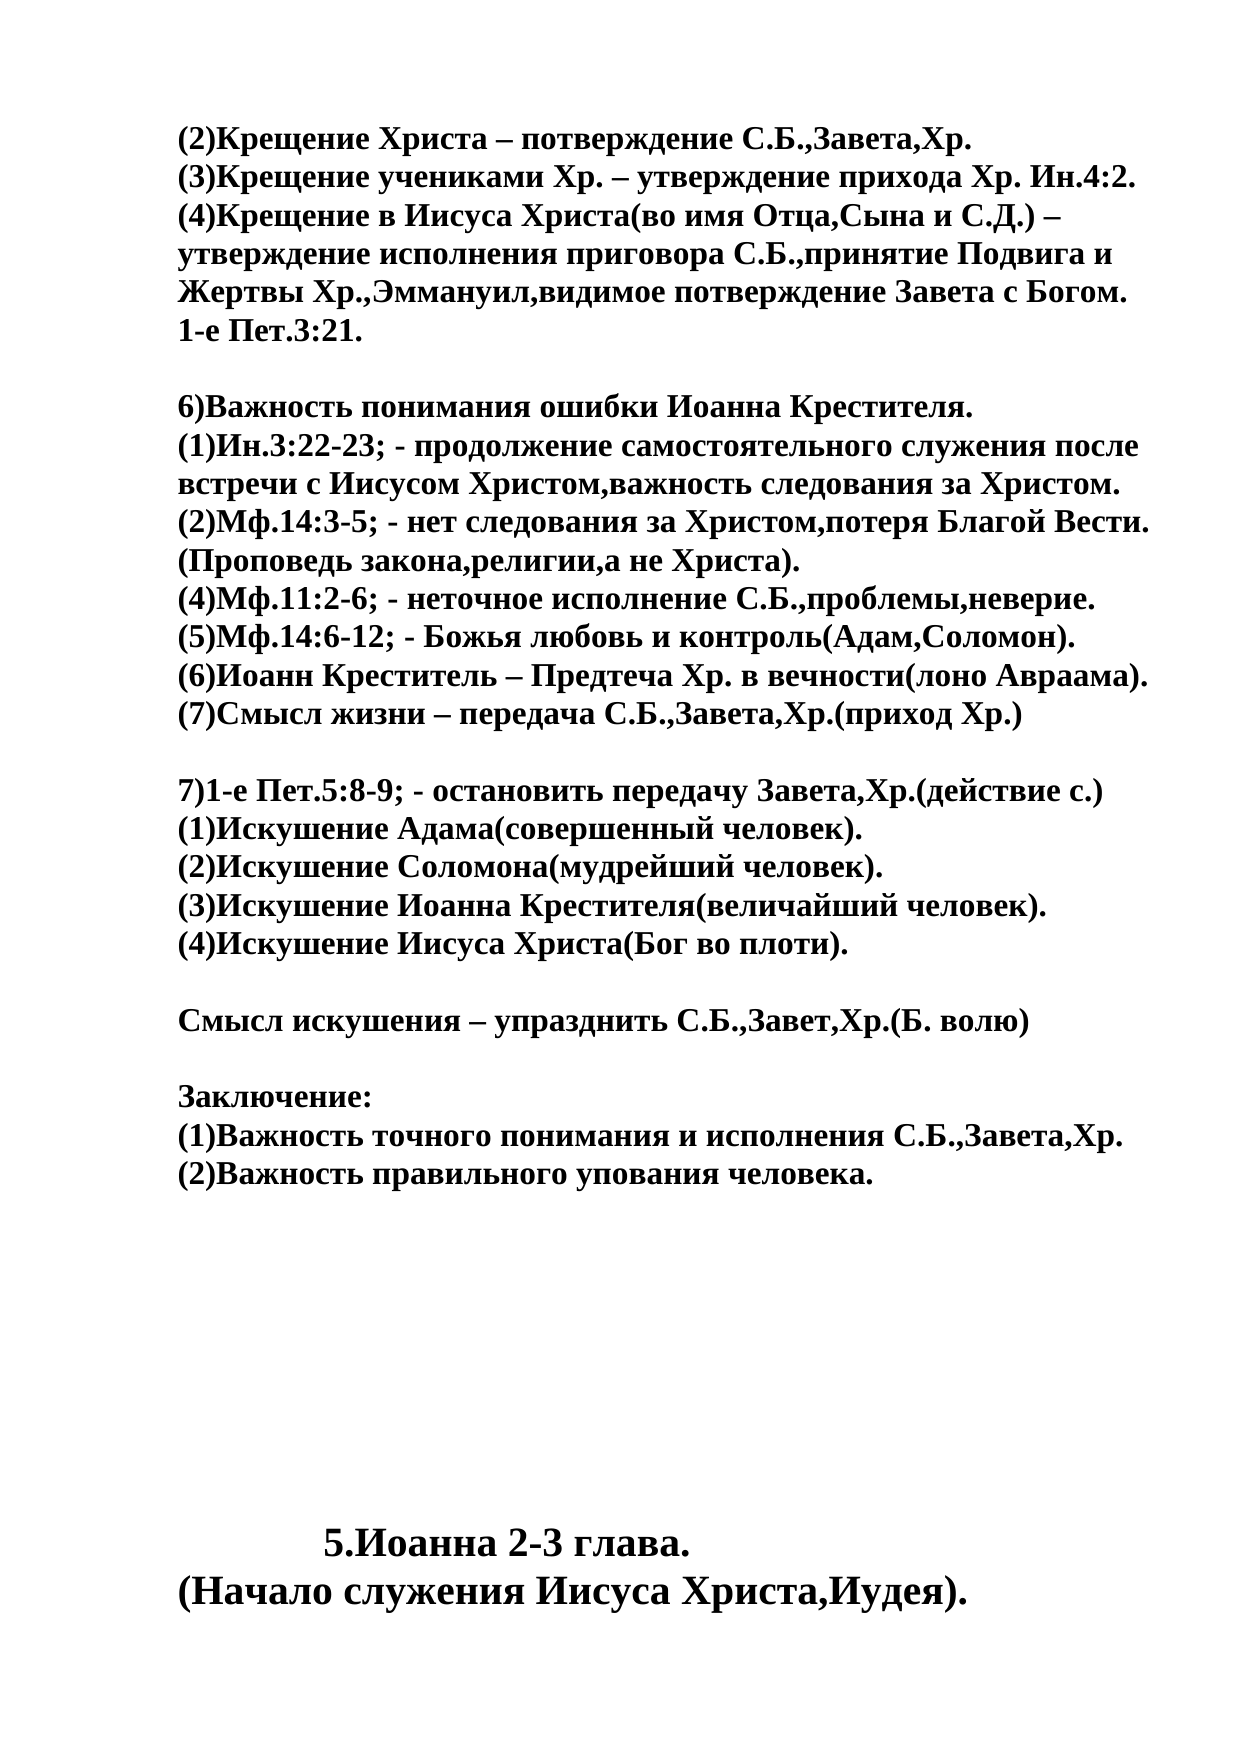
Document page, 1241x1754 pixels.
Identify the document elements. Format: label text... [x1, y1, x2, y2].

text (1)Ин.3:22-23; - продолжение самостоятельного служения после встречи с Иисусом Христом,важность следования за Христом. [177, 425, 1152, 501]
text 1-е Пет.3:21. [177, 310, 1152, 348]
text (7)Смысл жизни – передача С.Б.,Завета,Хр.(приход Хр.) [177, 693, 1152, 731]
text (6)Иоанн Креститель – Предтеча Хр. в вечности(лоно Авраама). [177, 655, 1152, 693]
text (1)Важность точного понимания и исполнения С.Б.,Завета,Хр. [177, 1115, 1152, 1153]
text (Начало служения Иисуса Христа,Иудея). [177, 1565, 1152, 1613]
text утверждение исполнения приговора С.Б.,принятие Подвига и Жертвы Хр.,Эммануил,видимое потверждение Завета с Богом. [177, 233, 1152, 310]
text (2)Искушение Соломона(мудрейший человек). [177, 846, 1152, 885]
text (2)Важность правильного упования человека. [177, 1153, 1152, 1191]
text (3)Искушение Иоанна Крестителя(величайший человек). [177, 885, 1152, 923]
text (2)Мф.14:3-5; - нет следования за Христом,потеря Благой Вести. [177, 501, 1152, 540]
text (1)Искушение Адама(совершенный человек). [177, 808, 1152, 846]
text Заключение: [177, 1076, 1152, 1115]
text (5)Мф.14:6-12; - Божья любовь и контроль(Адам,Соломон). [177, 616, 1152, 655]
text (2)Крещение Христа – потверждение С.Б.,Завета,Хр. [177, 118, 1152, 156]
text 5.Иоанна 2-3 глава. [177, 1517, 1152, 1565]
text (3)Крещение учениками Хр. – утверждение прихода Хр. Ин.4:2. [177, 156, 1152, 195]
text 7)1-е Пет.5:8-9; - остановить передачу Завета,Хр.(действие с.) [177, 770, 1152, 808]
text (Проповедь закона,религии,а не Христа). [177, 540, 1152, 578]
text Смысл искушения – упразднить С.Б.,Завет,Хр.(Б. волю) [177, 1000, 1152, 1038]
text 6)Важность понимания ошибки Иоанна Крестителя. [177, 386, 1152, 425]
text (4)Искушение Иисуса Христа(Бог во плоти). [177, 923, 1152, 961]
text (4)Мф.11:2-6; - неточное исполнение С.Б.,проблемы,неверие. [177, 578, 1152, 616]
text (4)Крещение в Иисуса Христа(во имя Отца,Сына и С.Д.) – [177, 195, 1152, 233]
